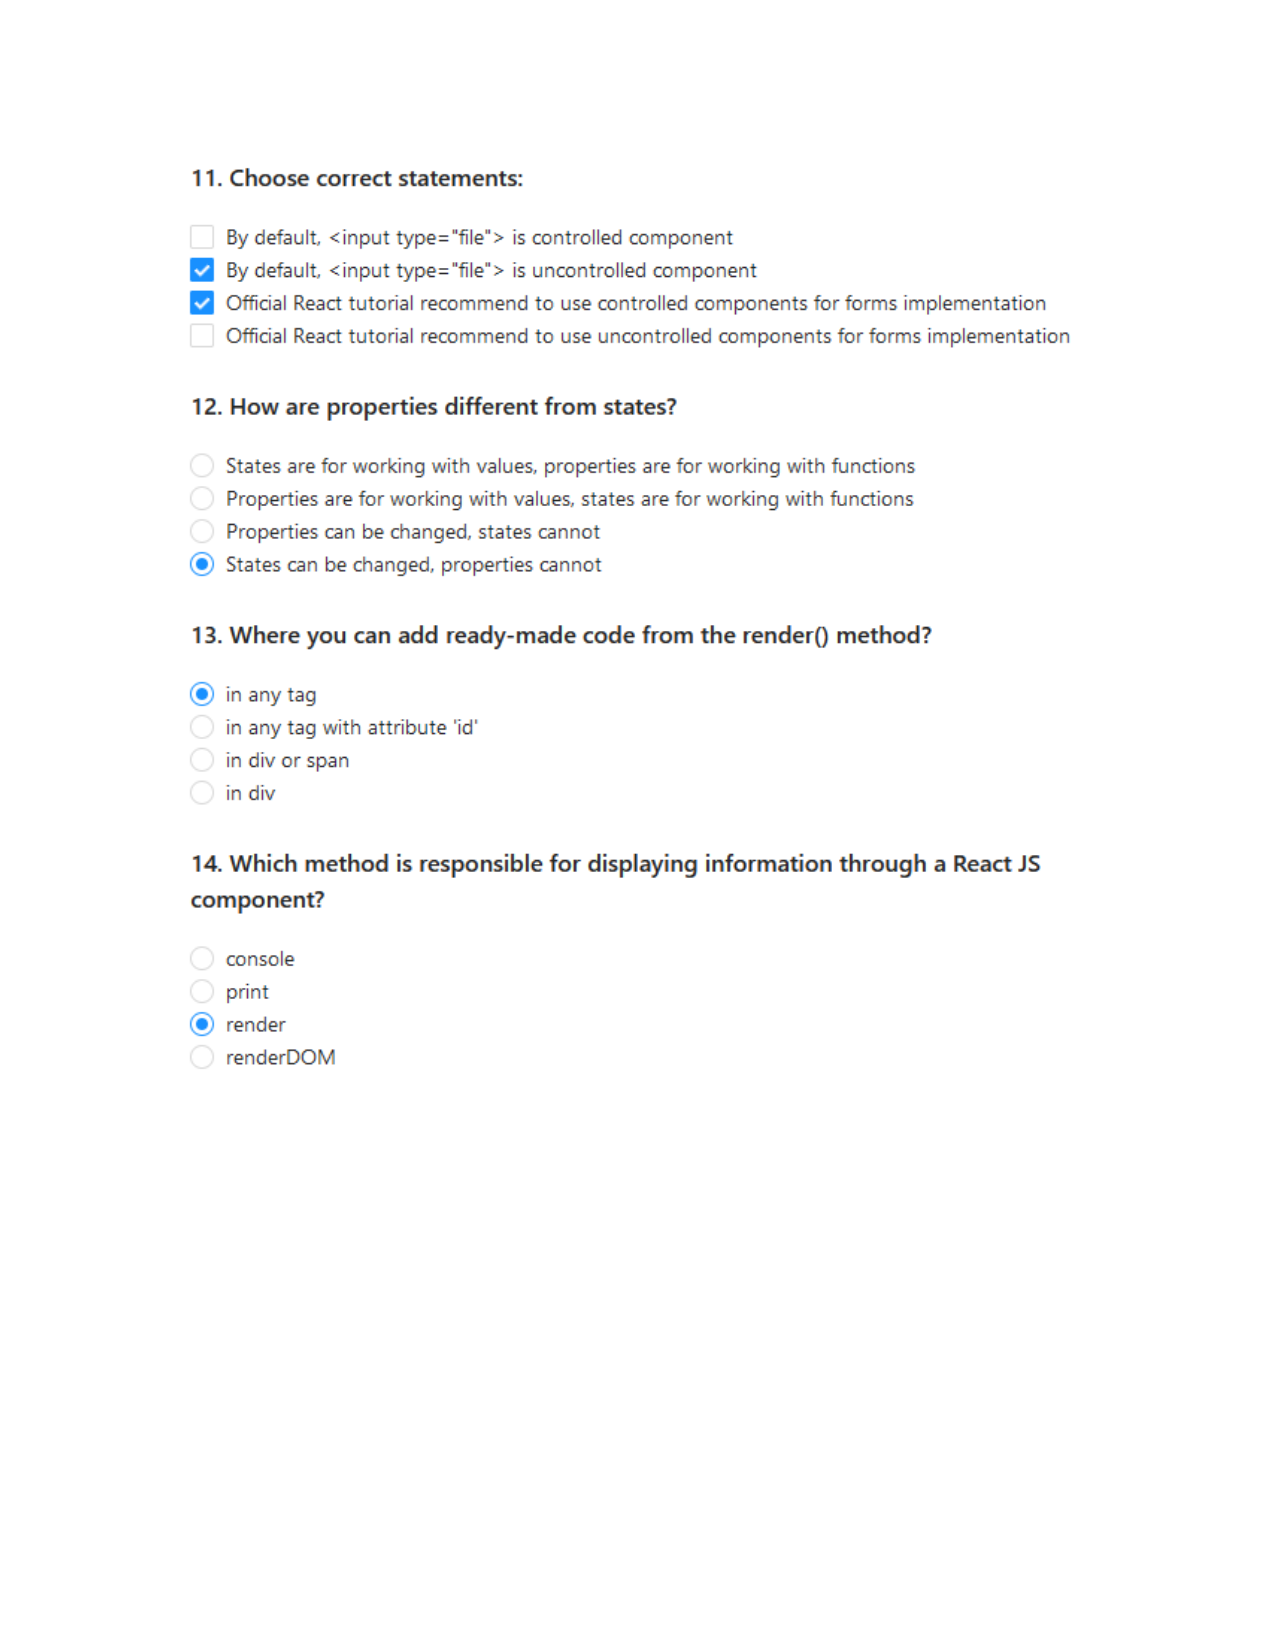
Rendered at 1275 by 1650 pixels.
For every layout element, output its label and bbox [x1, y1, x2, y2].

picture [150, 150, 1125, 1102]
